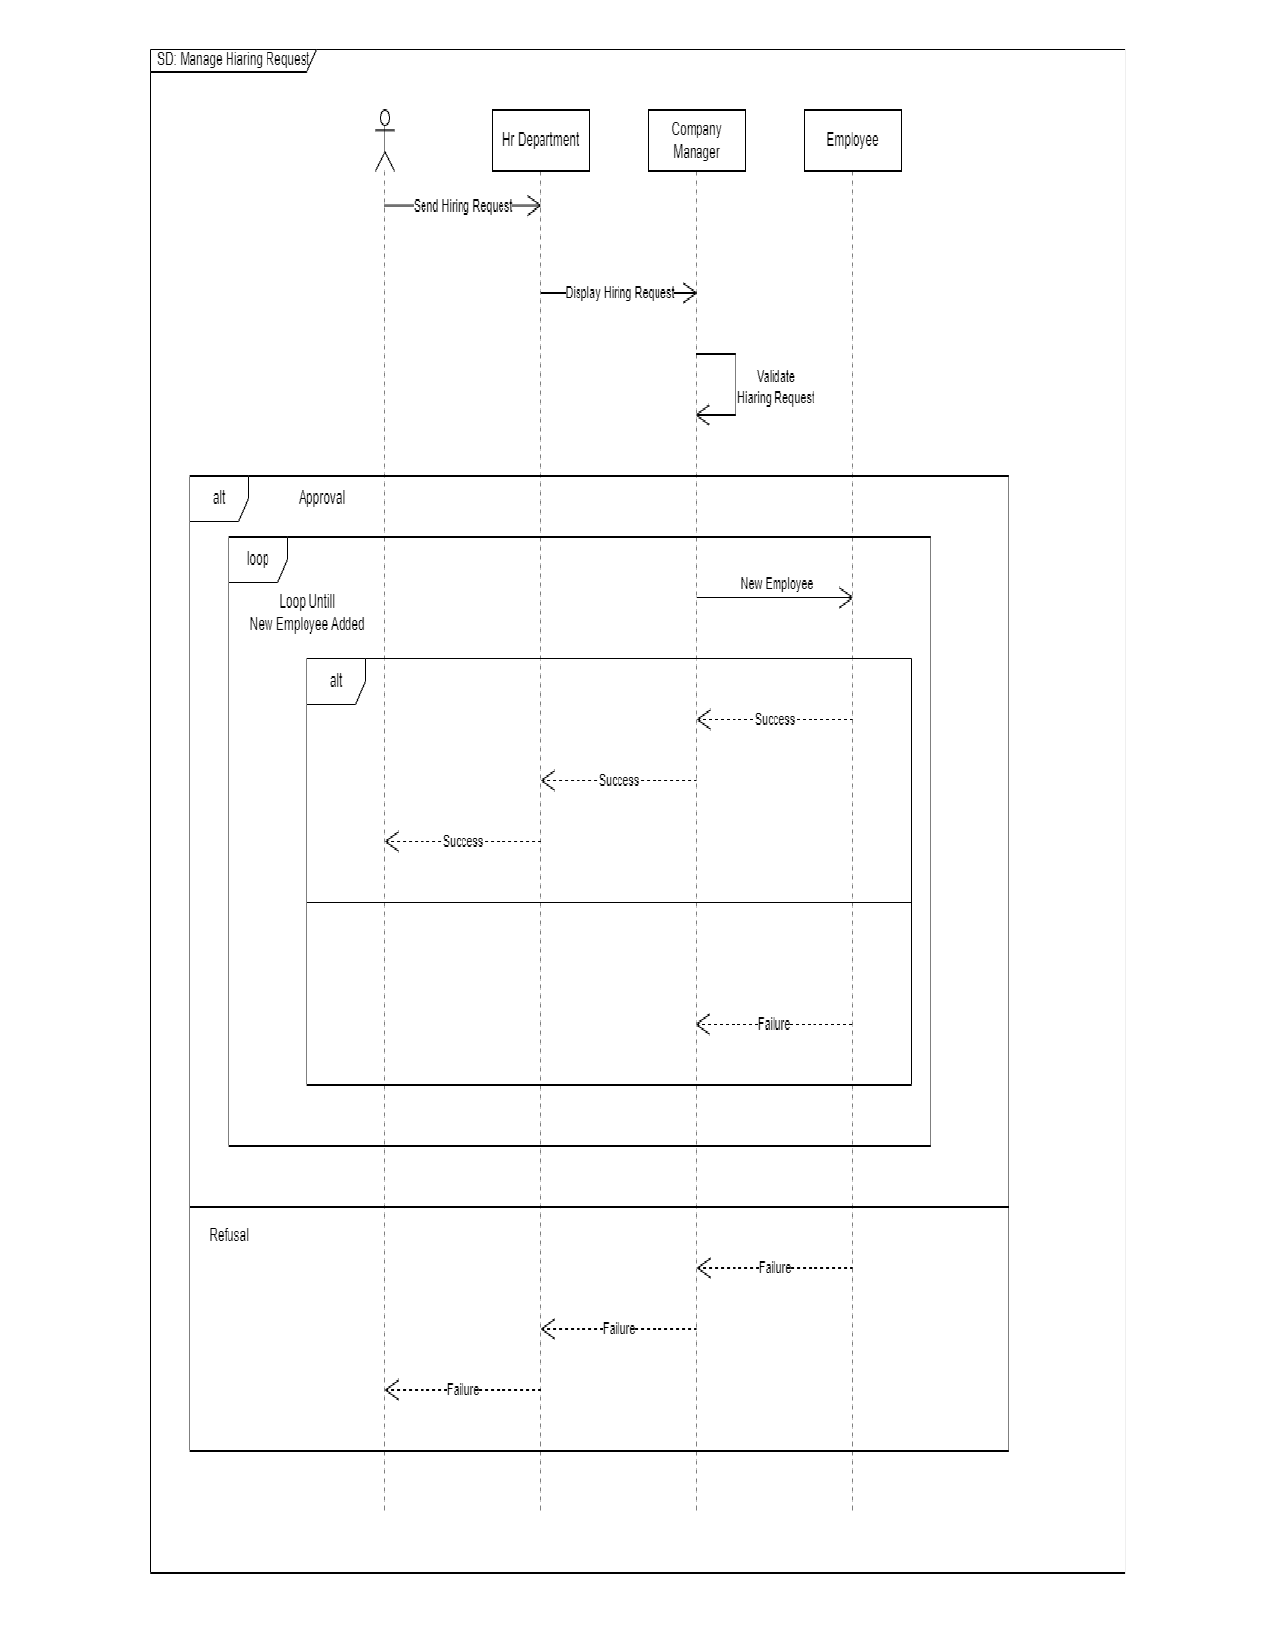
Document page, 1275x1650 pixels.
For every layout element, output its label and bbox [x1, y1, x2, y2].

picture [150, 49, 1125, 1574]
